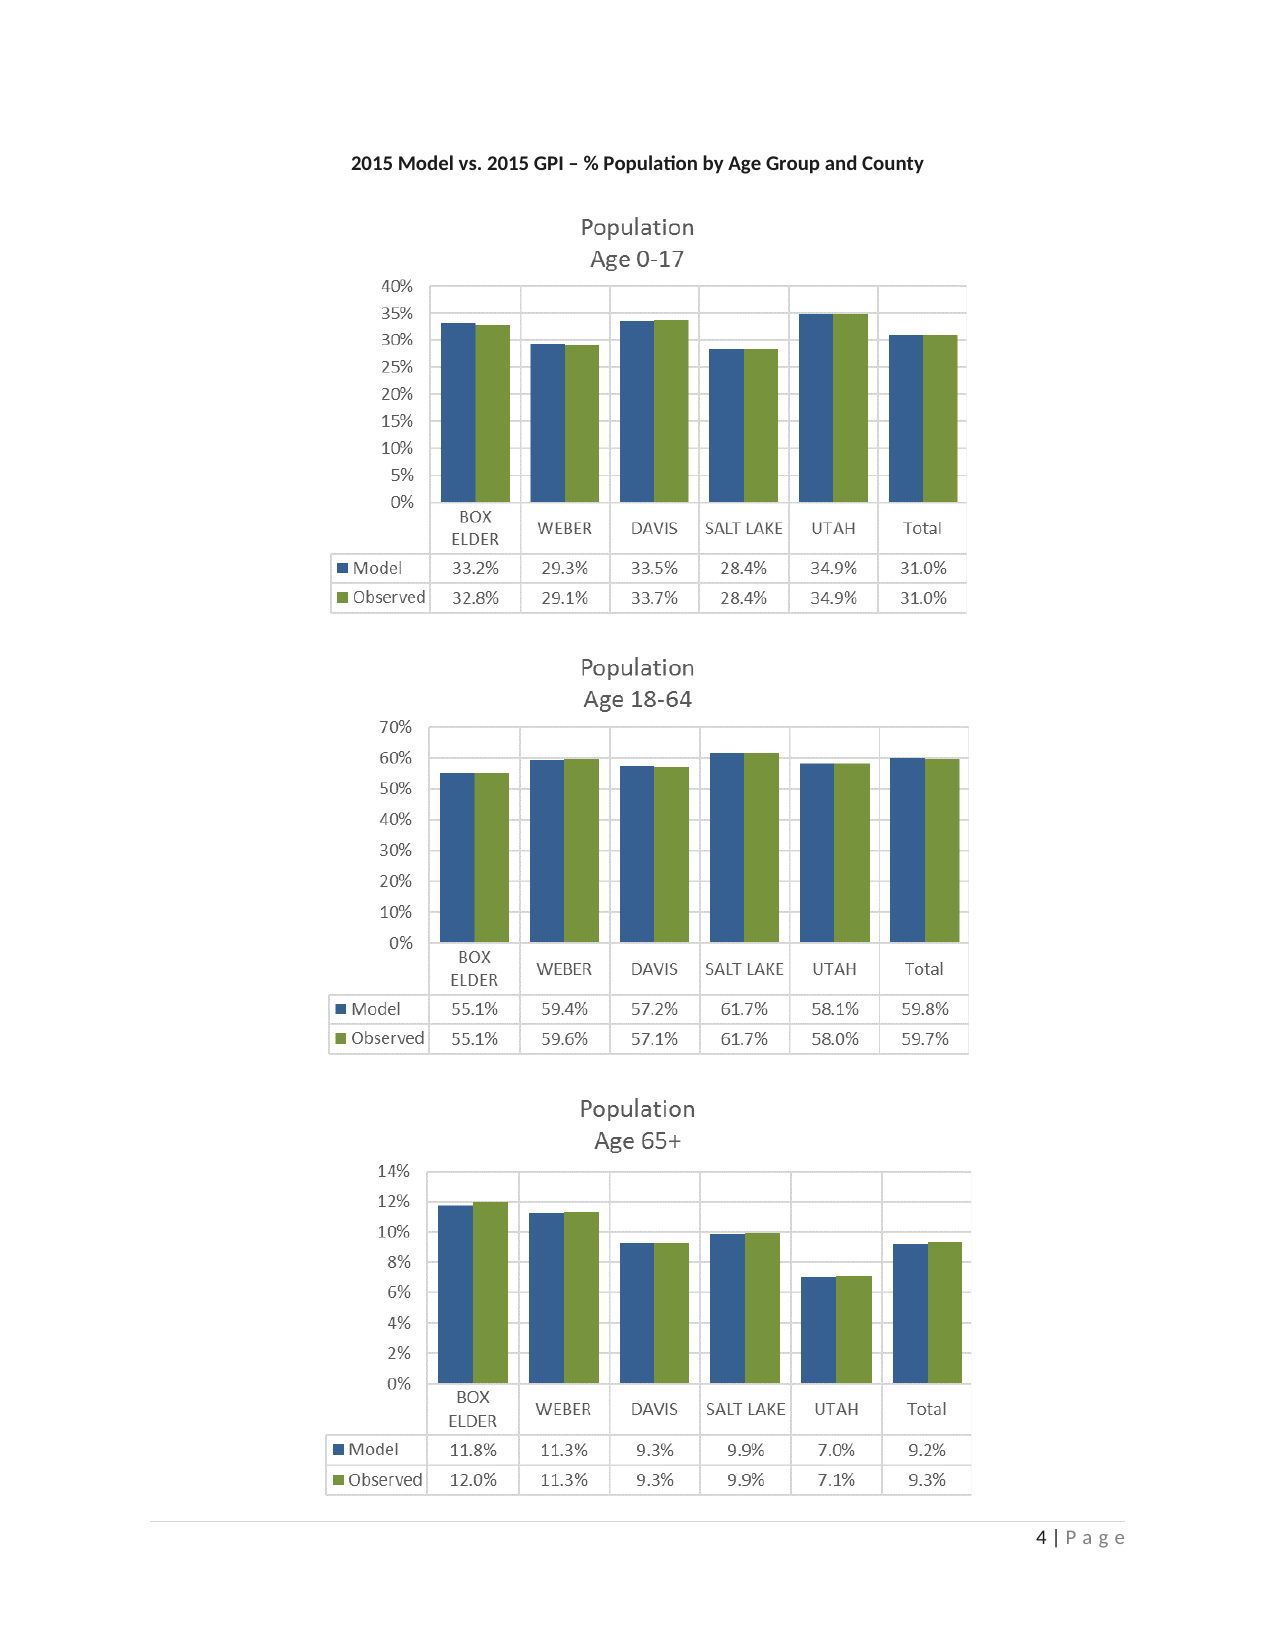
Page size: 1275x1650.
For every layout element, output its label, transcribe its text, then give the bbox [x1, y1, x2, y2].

picture [303, 1076, 972, 1497]
text 2015 Model vs. 2015 GPI – % Population by Age Group and County [150, 150, 1125, 175]
picture [308, 195, 967, 616]
picture [306, 636, 969, 1057]
